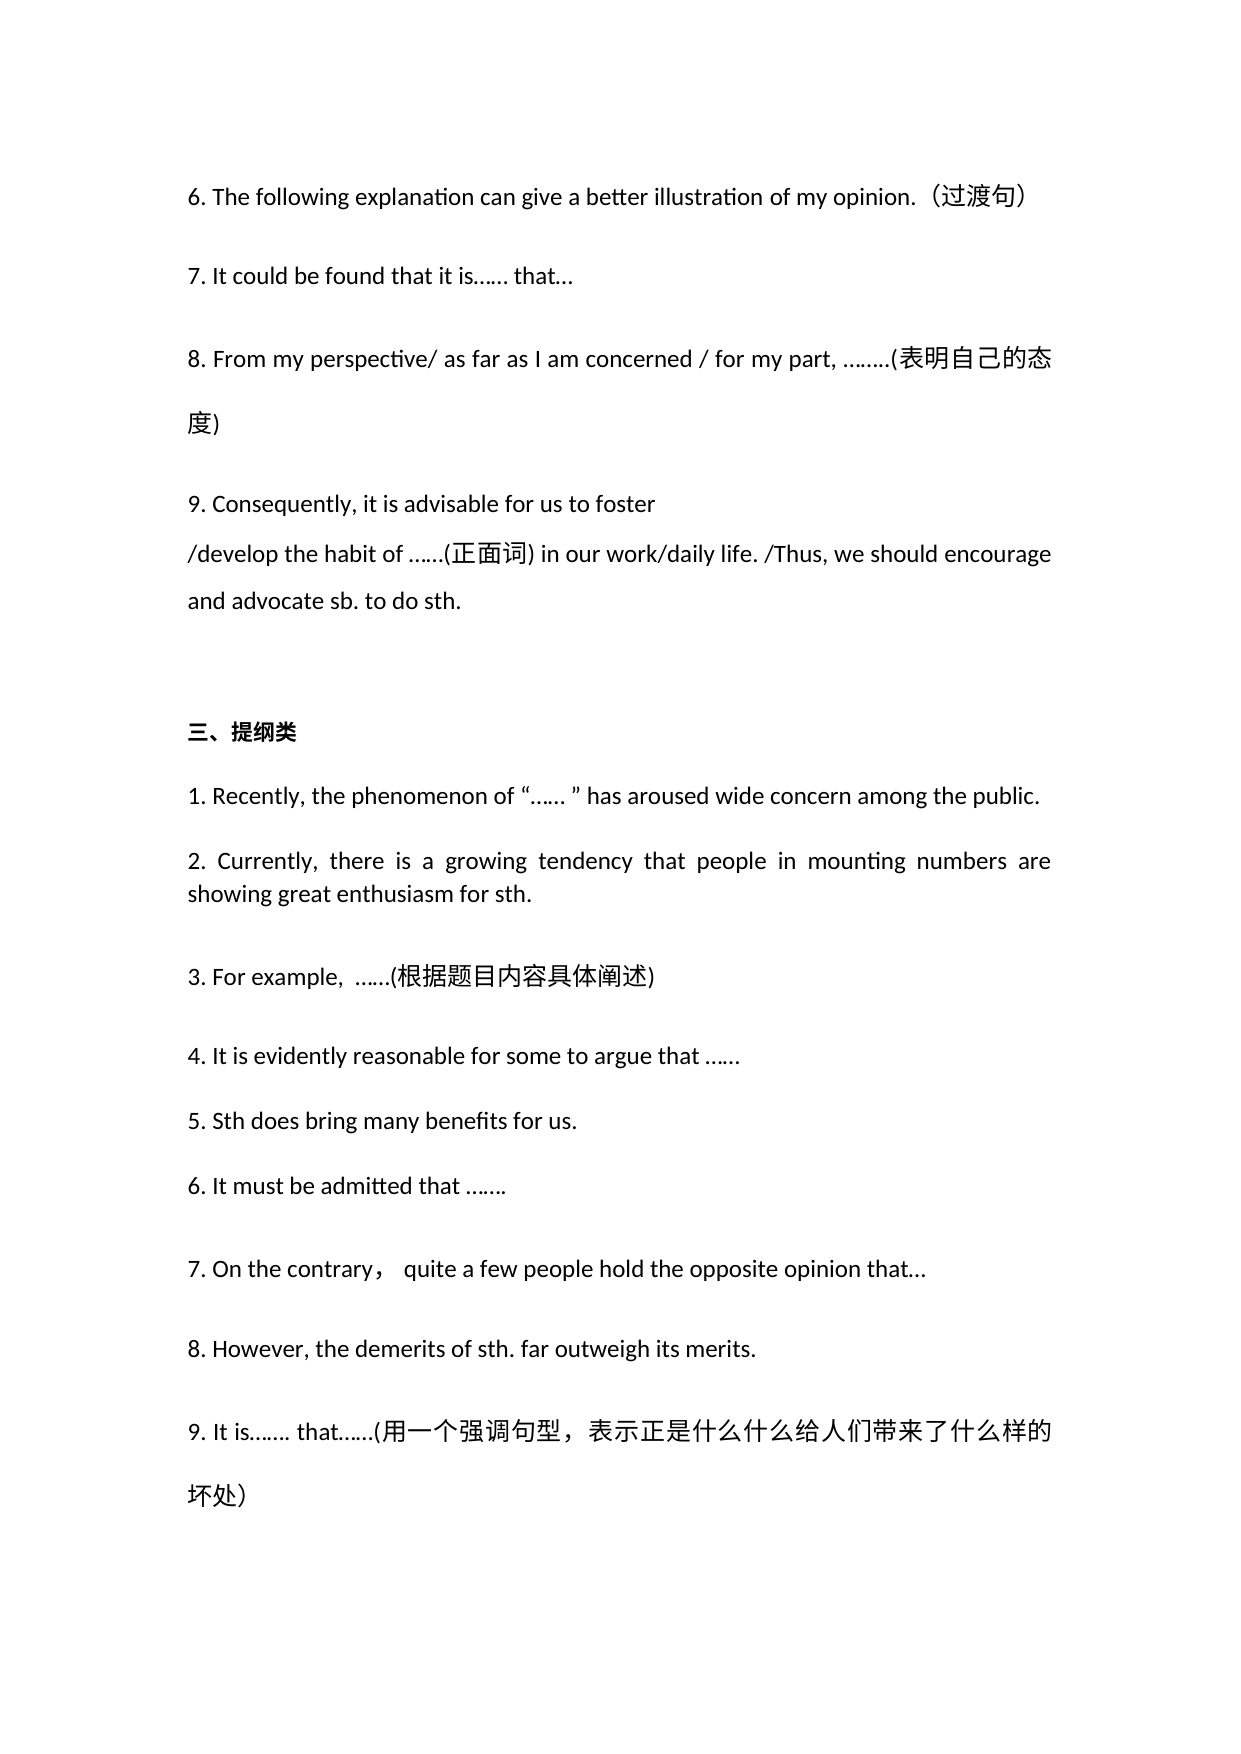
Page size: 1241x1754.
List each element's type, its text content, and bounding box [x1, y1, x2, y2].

text 5. Sth does bring many benefits for us. [187, 1104, 1053, 1137]
text 1. Recently, the phenomenon of “…… ” has aroused wide concern among the public. [187, 779, 1053, 812]
text 7. It could be found that it is…… that… [187, 259, 1053, 292]
text 8. From my perspective/ as far as I am concerned / for my part, ……..(表明自己的态度) [187, 324, 1053, 454]
text 6. The following explanation can give a better illustration of my opinion.（过渡句） [187, 162, 1053, 227]
text 9. It is……. that……(用一个强调句型，表示正是什么什么给人们带来了什么样的坏处） [187, 1397, 1053, 1527]
text /develop the habit of ……(正面词) in our work/daily life. /Thus, we should encourage and advocate sb. to do sth. [187, 519, 1053, 617]
text 6. It must be admitted that ……. [187, 1169, 1053, 1202]
text 4. It is evidently reasonable for some to argue that …… [187, 1039, 1053, 1072]
text 8. However, the demerits of sth. far outweigh its merits. [187, 1332, 1053, 1364]
text 9. Consequently, it is advisable for us to foster [187, 487, 1053, 519]
text 2. Currently, there is a growing tendency that people in mounting numbers are showing great enthusiasm for sth. [187, 844, 1053, 909]
text 7. On the contrary， quite a few people hold the opposite opinion that… [187, 1234, 1053, 1299]
text 3. For example, ……(根据题目内容具体阐述) [187, 942, 1053, 1007]
text 三、提纲类 [187, 714, 1053, 747]
